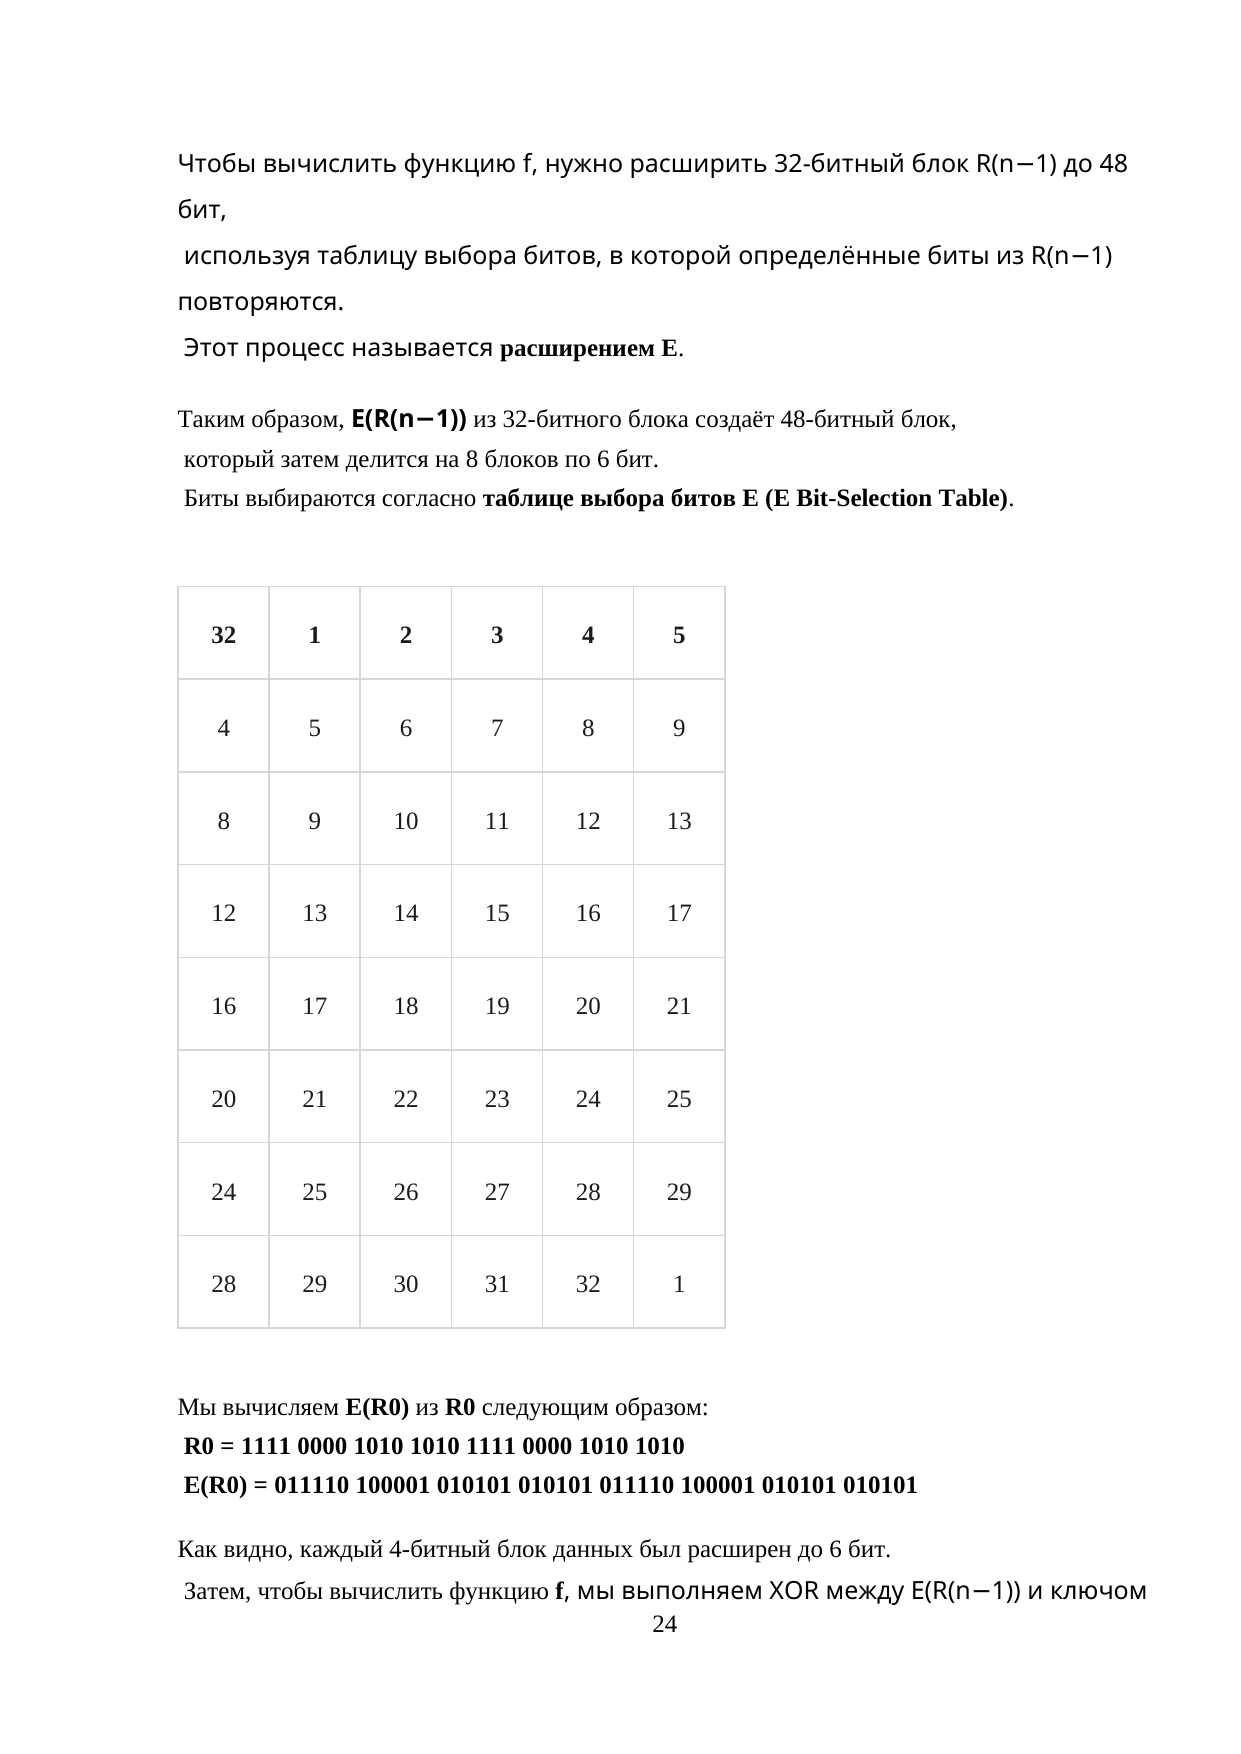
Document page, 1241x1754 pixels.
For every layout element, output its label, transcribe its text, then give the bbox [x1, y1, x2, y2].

table_cell 27 [452, 1143, 542, 1234]
table_header 3 [452, 587, 542, 678]
text расширением E. [177, 146, 1152, 363]
table_cell 8 [543, 680, 633, 771]
table_cell 8 [179, 773, 268, 864]
table_cell 26 [361, 1143, 451, 1234]
table_cell 20 [543, 958, 633, 1049]
table_cell 4 [179, 680, 268, 771]
table_cell 18 [361, 958, 451, 1049]
table_cell 15 [452, 865, 542, 956]
table_cell 24 [179, 1143, 268, 1234]
text Мы вычисляем E(R0) из R0 следующим образом: R0 = 1111 0000 1010 1010 1111 0000 1010 1010 E(R0) = 011110 100001 010101 010101 011110 100001 010101 010101 [177, 1392, 1152, 1499]
text Таким образом, из 32-битного блока создаёт 48-битный блок, который затем делится на 8 блоков по 6 бит. Биты выбираются согласно таблице выбора битов E (E Bit-Selection Table). [177, 400, 1152, 512]
table_cell 30 [361, 1236, 451, 1327]
table_cell 32 [543, 1236, 633, 1327]
table_cell 9 [634, 680, 724, 771]
table_cell 21 [270, 1051, 359, 1142]
table_cell 22 [361, 1051, 451, 1142]
table_cell 28 [543, 1143, 633, 1234]
table_cell 16 [179, 958, 268, 1049]
table_cell 14 [361, 865, 451, 956]
table_header 5 [634, 587, 724, 678]
table_cell 25 [270, 1143, 359, 1234]
table_cell 28 [179, 1236, 268, 1327]
table_cell 7 [452, 680, 542, 771]
table_cell 25 [634, 1051, 724, 1142]
table_cell 6 [361, 680, 451, 771]
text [177, 1534, 1152, 1607]
table_cell 19 [452, 958, 542, 1049]
table_header 2 [361, 587, 451, 678]
table_header 4 [543, 587, 633, 678]
table_cell 13 [270, 865, 359, 956]
table_cell 20 [179, 1051, 268, 1142]
table_cell 12 [543, 773, 633, 864]
table_cell 13 [634, 773, 724, 864]
table_cell 29 [634, 1143, 724, 1234]
table_cell 10 [361, 773, 451, 864]
table_cell 11 [452, 773, 542, 864]
table_cell 17 [634, 865, 724, 956]
table_cell 21 [634, 958, 724, 1049]
table_cell 29 [270, 1236, 359, 1327]
table_cell 5 [270, 680, 359, 771]
table_cell 17 [270, 958, 359, 1049]
table_cell 31 [452, 1236, 542, 1327]
table_cell 9 [270, 773, 359, 864]
table_cell 24 [543, 1051, 633, 1142]
table_header 32 [179, 587, 268, 678]
table_header 1 [270, 587, 359, 678]
table_cell 16 [543, 865, 633, 956]
table_cell 12 [179, 865, 268, 956]
table_cell 23 [452, 1051, 542, 1142]
table_cell 1 [634, 1236, 724, 1327]
